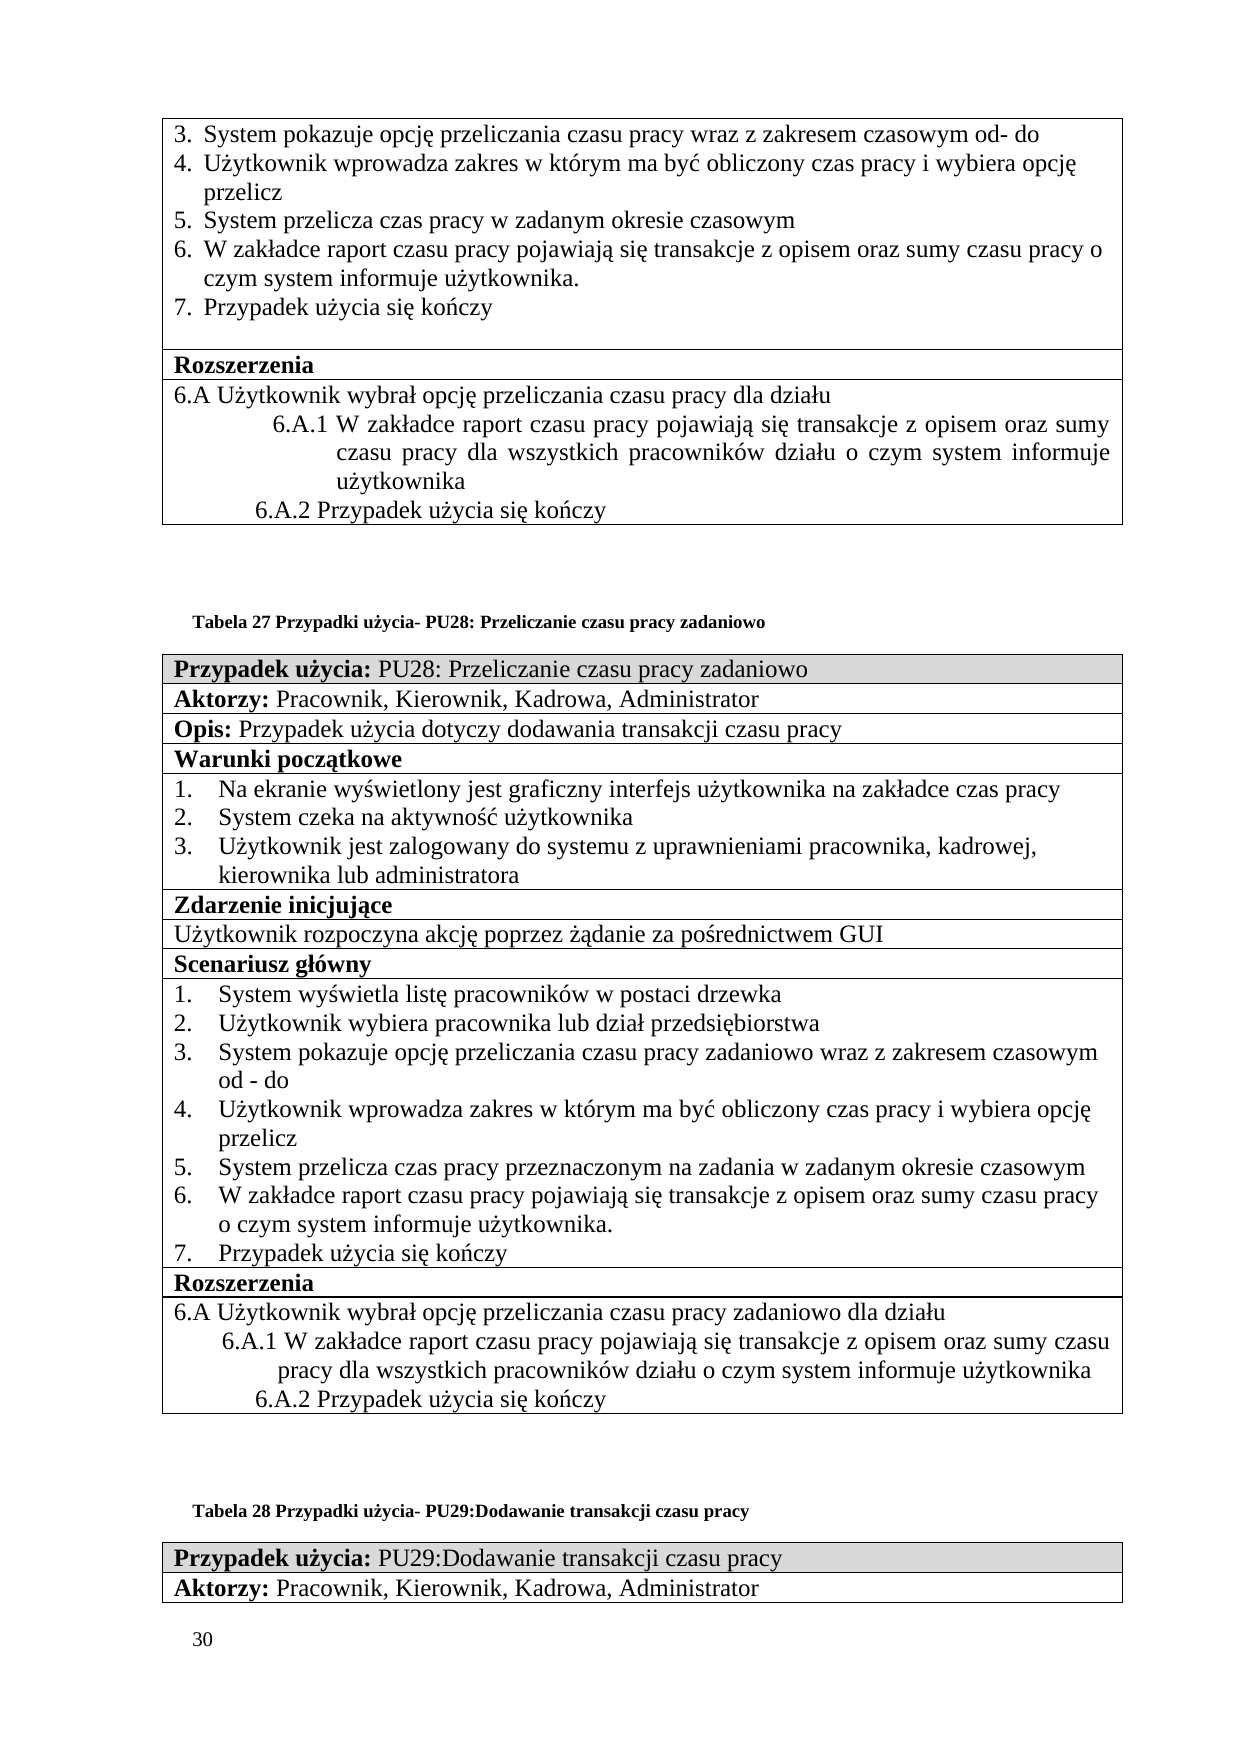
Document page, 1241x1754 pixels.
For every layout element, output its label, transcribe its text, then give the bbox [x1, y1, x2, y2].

table_cell Aktorzy: Pracownik, Kierownik, Kadrowa, Administrator [163, 1573, 1122, 1602]
table_header Przypadek użycia: PU29:Dodawanie transakcji czasu pracy [163, 1543, 1122, 1572]
table_cell Rozszerzenia [163, 1268, 1122, 1296]
text Tabela 27 Przypadki użycia- PU28: Przeliczanie czasu pracy zadaniowo [118, 611, 1122, 633]
table_cell Zdarzenie inicjujące [163, 890, 1122, 918]
text Tabela 28 Przypadki użycia- PU29:Dodawanie transakcji czasu pracy [118, 1500, 1122, 1521]
table_cell Rozszerzenia [163, 350, 1122, 379]
table_cell 6.A Użytkownik wybrał opcję przeliczania czasu pracy dla działu 6.A.1 W zakładce raport czasu pracy pojawiają się transakcje z opisem oraz sumy czasu pracy dla wszystkich pracowników działu o czym system informuje użytkownika 6.A.2 Przypadek użycia się kończy [163, 380, 1122, 524]
table_cell System wyświetla listę pracowników w postaci drzewka Użytkownik wybiera pracownika lub dział przedsiębiorstwa System pokazuje opcję przeliczania czasu pracy zadaniowo wraz z zakresem czasowym od - do Użytkownik wprowadza zakres w którym ma być obliczony czas pracy i wybiera opcję przelicz System przelicza czas pracy przeznaczonym na zadania w zadanym okresie czasowym W zakładce raport czasu pracy pojawiają się transakcje z opisem oraz sumy czasu pracy o czym system informuje użytkownika. Przypadek użycia się kończy [163, 979, 1122, 1267]
table_cell Warunki początkowe [163, 744, 1122, 773]
table_cell 6.A Użytkownik wybrał opcję przeliczania czasu pracy zadaniowo dla działu 6.A.1 W zakładce raport czasu pracy pojawiają się transakcje z opisem oraz sumy czasu pracy dla wszystkich pracowników działu o czym system informuje użytkownika 6.A.2 Przypadek użycia się kończy [163, 1298, 1122, 1412]
table_cell Aktorzy: Pracownik, Kierownik, Kadrowa, Administrator [163, 684, 1122, 713]
table_cell Scenariusz główny [163, 949, 1122, 978]
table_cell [163, 119, 1122, 349]
table_cell Użytkownik rozpoczyna akcję poprzez żądanie za pośrednictwem GUI [163, 920, 1122, 948]
table_cell Na ekranie wyświetlony jest graficzny interfejs użytkownika na zakładce czas pracy System czeka na aktywność użytkownika Użytkownik jest zalogowany do systemu z uprawnieniami pracownika, kadrowej, kierownika lub administratora [163, 774, 1122, 889]
table_cell Opis: Przypadek użycia dotyczy dodawania transakcji czasu pracy [163, 714, 1122, 743]
table_header Przypadek użycia: PU28: Przeliczanie czasu pracy zadaniowo [163, 655, 1122, 683]
